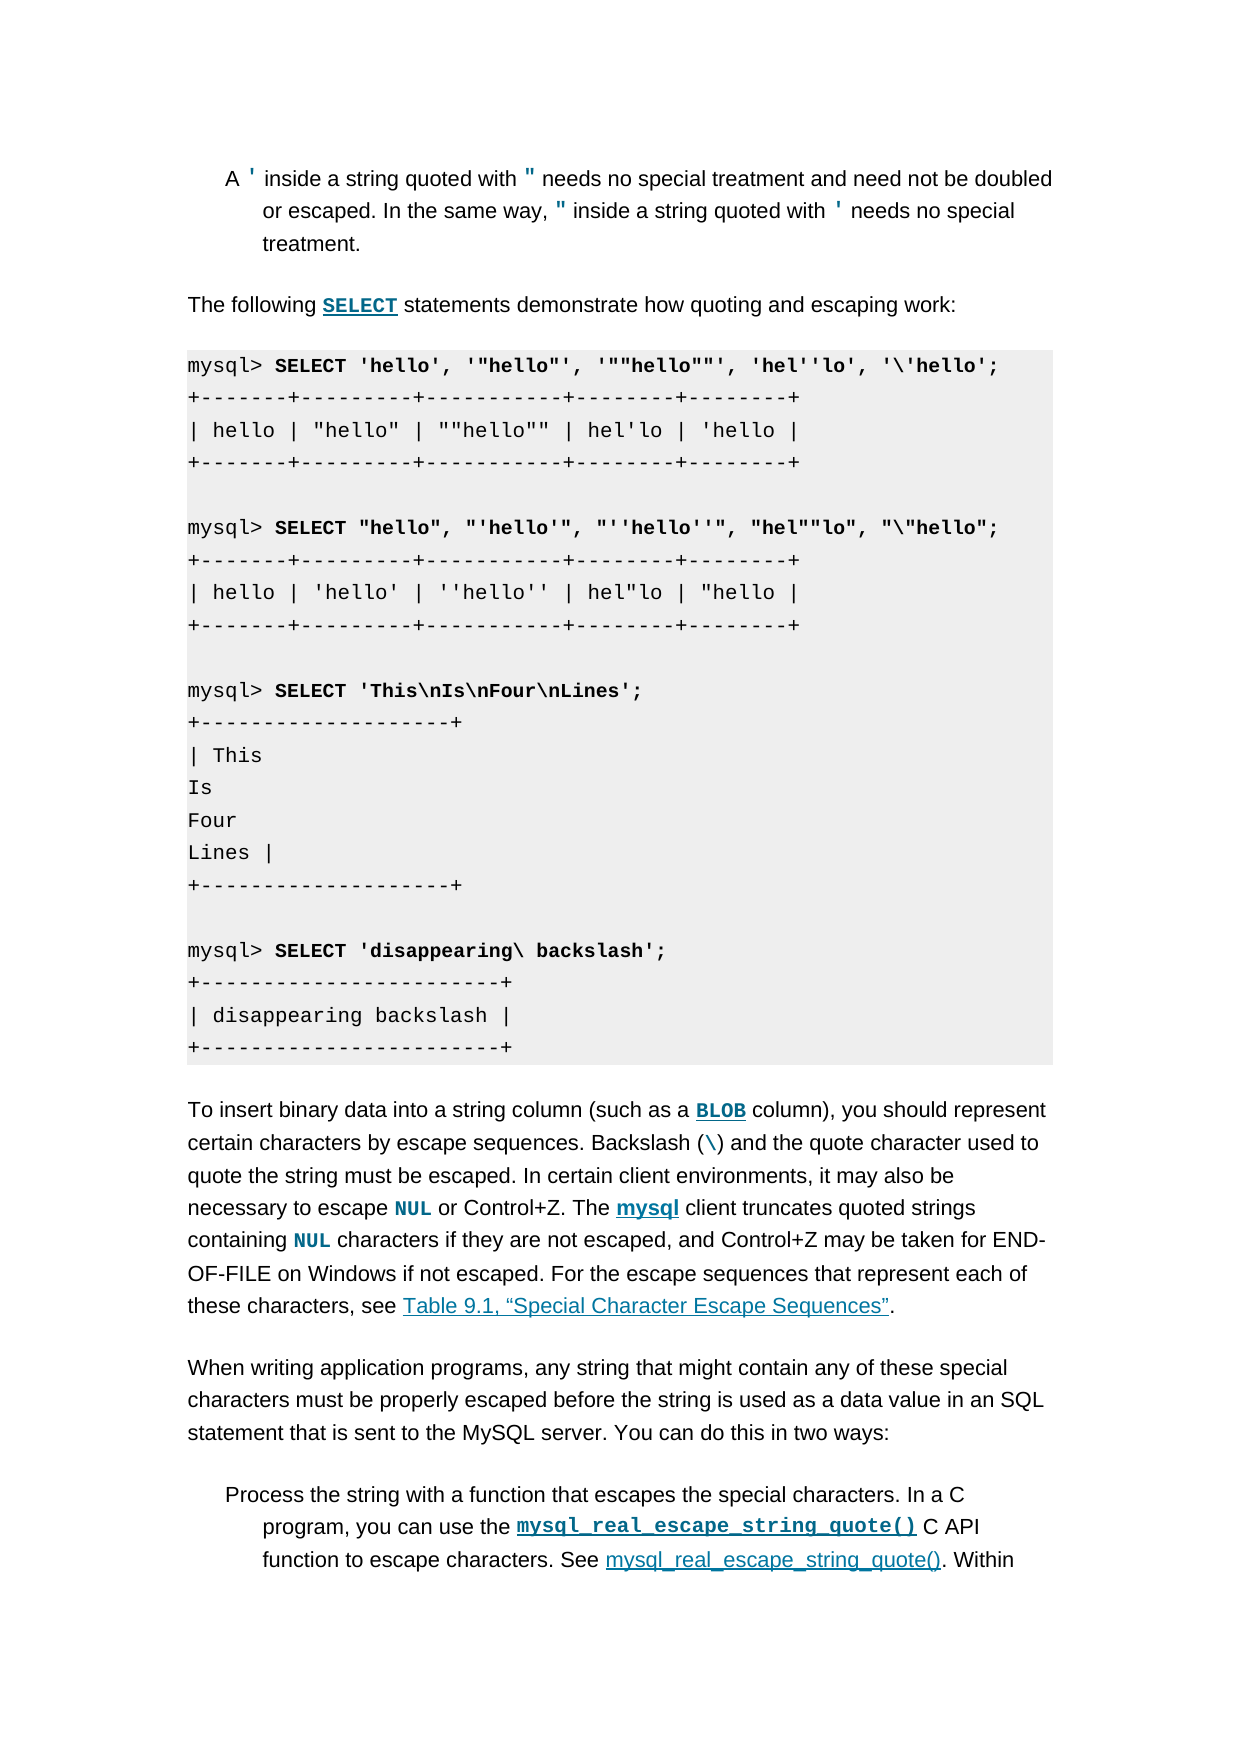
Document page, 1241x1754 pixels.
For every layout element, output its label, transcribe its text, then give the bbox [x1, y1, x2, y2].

text When writing application programs, any string that might contain any of these special characters must be properly escaped before the string is used as a data value in an SQL statement that is sent to the MySQL server. You can do this in two ways: [187, 1351, 1053, 1449]
text +------------------------+ [187, 968, 1053, 1000]
text mysql> SELECT 'disappearing\ backslash'; [187, 935, 1053, 968]
text +------------------------+ [187, 1033, 1053, 1065]
text | hello | 'hello' | ''hello'' | hel"lo | "hello | [187, 578, 1053, 610]
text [225, 1478, 1053, 1575]
text +--------------------+ [187, 870, 1053, 903]
text | This [187, 740, 1053, 773]
text | hello | "hello" | ""hello"" | hel'lo | 'hello | [187, 415, 1053, 448]
text +-------+---------+-----------+--------+--------+ [187, 448, 1053, 480]
text +-------+---------+-----------+--------+--------+ [187, 545, 1053, 578]
text mysql> SELECT "hello", "'hello'", "''hello''", "hel""lo", "\"hello"; [187, 513, 1053, 545]
text +-------+---------+-----------+--------+--------+ [187, 610, 1053, 643]
text mysql> SELECT 'This\nIs\nFour\nLines'; [187, 675, 1053, 708]
text +--------------------+ [187, 708, 1053, 740]
text Lines | [187, 838, 1053, 870]
text mysql> SELECT 'hello', '"hello"', '""hello""', 'hel''lo', '\'hello'; [187, 350, 1053, 383]
text Is [187, 773, 1053, 805]
text +-------+---------+-----------+--------+--------+ [187, 383, 1053, 415]
text The following SELECT statements demonstrate how quoting and escaping work: [187, 289, 1053, 321]
text Four [187, 805, 1053, 838]
text A ' inside a string quoted with " needs no special treatment and need not be doubled or escaped. In the same way, " inside a string quoted with ' needs no special treatment. [225, 162, 1053, 259]
text To insert binary data into a string column (such as a BLOB column), you should represent certain characters by escape sequences. Backslash (\) and the quote character used to quote the string must be escaped. In certain client environments, it may also be necessary to escape NUL or Control+Z. The mysql client truncates quoted strings containing NUL characters if they are not escaped, and Control+Z may be taken for END-OF-FILE on Windows if not escaped. For the escape sequences that represent each of these characters, see Table 9.1, “Special Character Escape Sequences”. [187, 1094, 1053, 1322]
text | disappearing backslash | [187, 1000, 1053, 1033]
